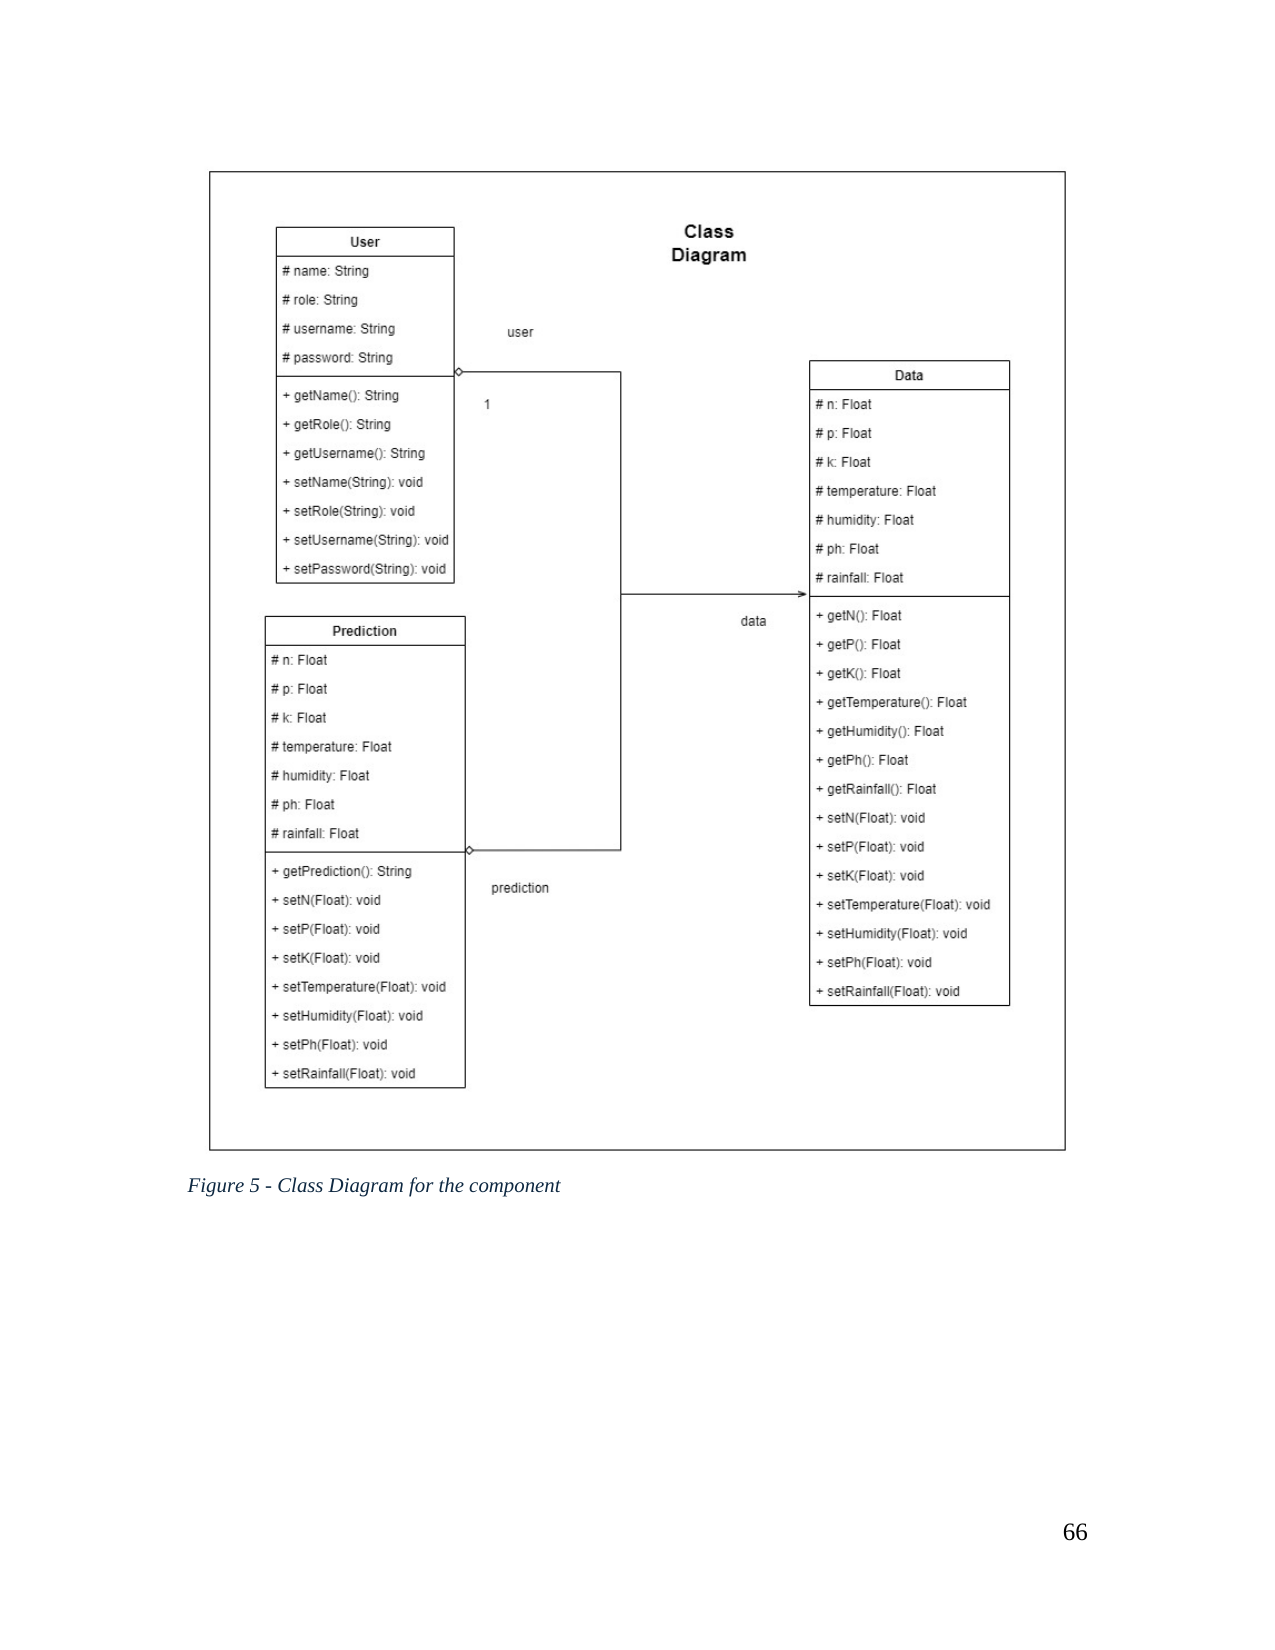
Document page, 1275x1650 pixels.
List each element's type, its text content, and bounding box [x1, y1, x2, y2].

text Figure 5 - Class Diagram for the component [187, 1174, 1087, 1197]
picture [187, 150, 1088, 1174]
